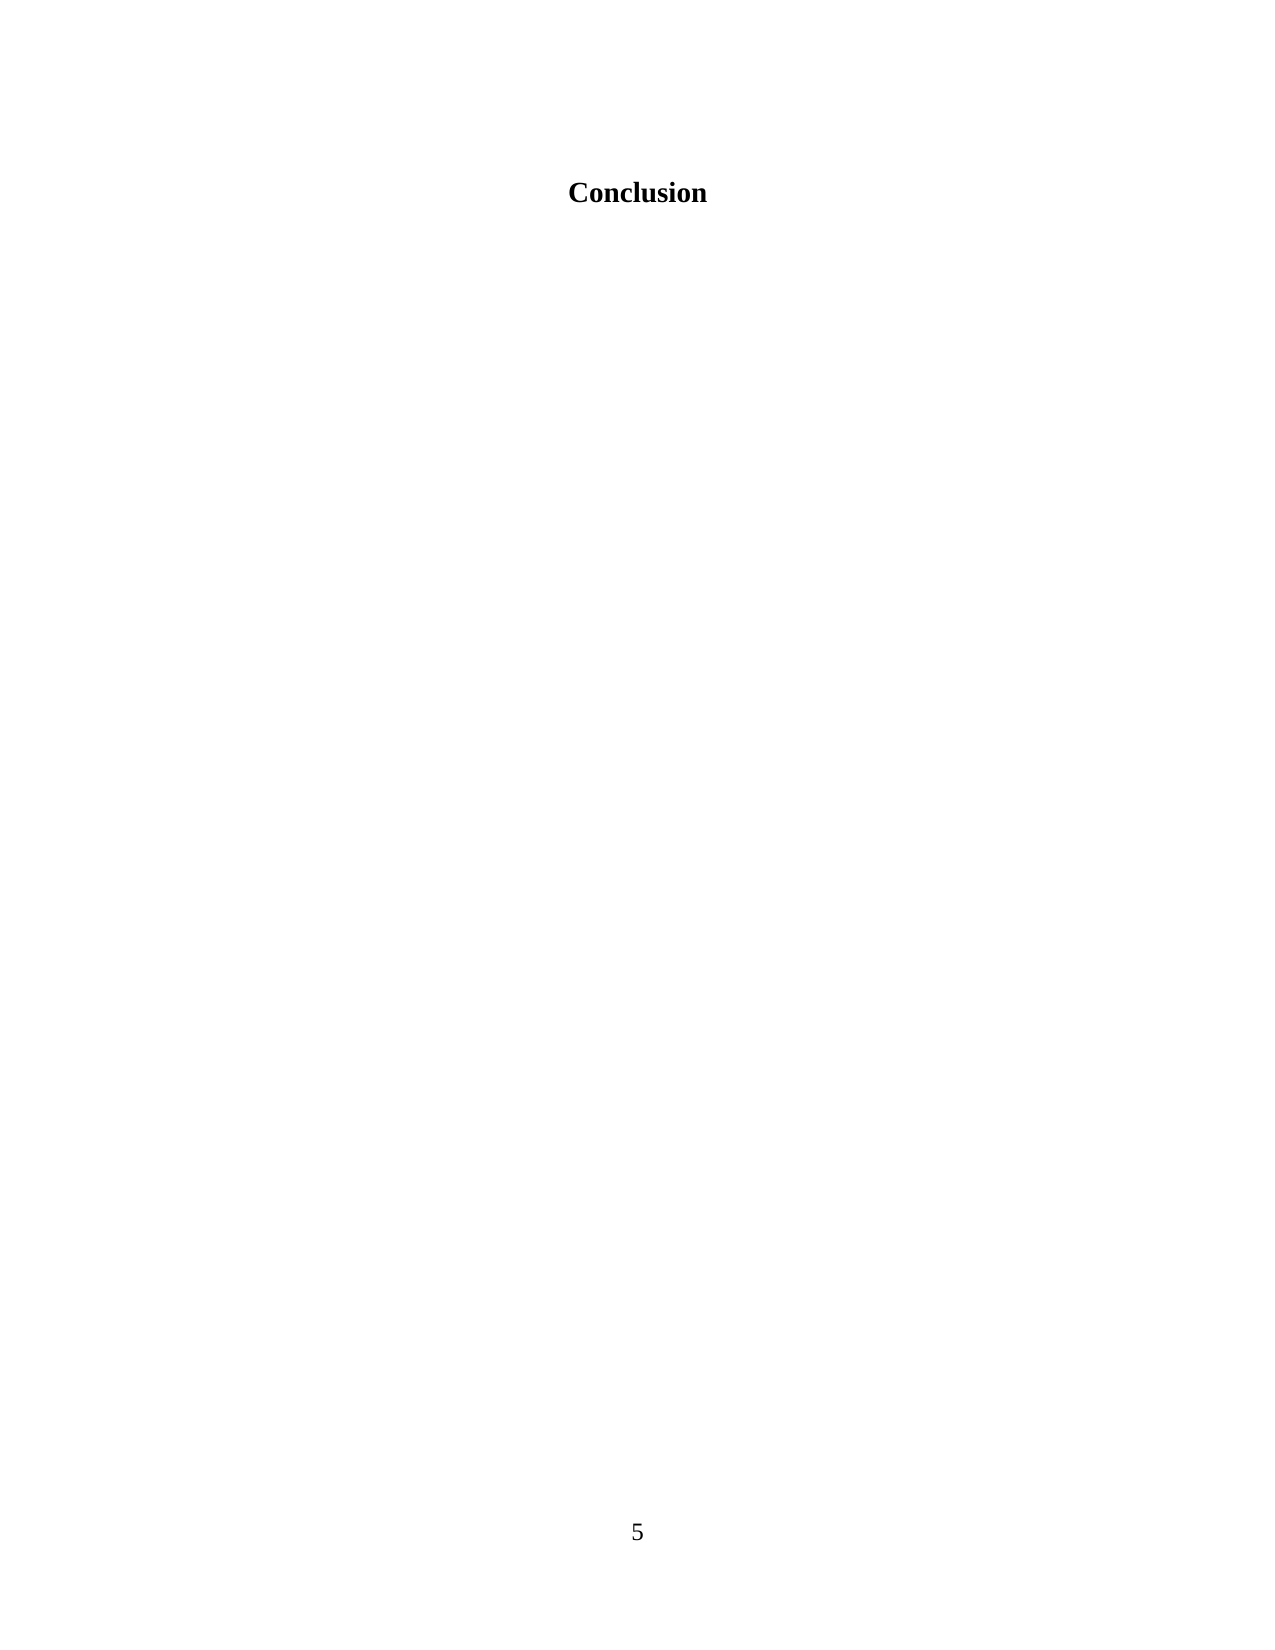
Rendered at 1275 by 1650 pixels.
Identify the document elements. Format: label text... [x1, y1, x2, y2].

subtitle Conclusion [150, 175, 1125, 208]
